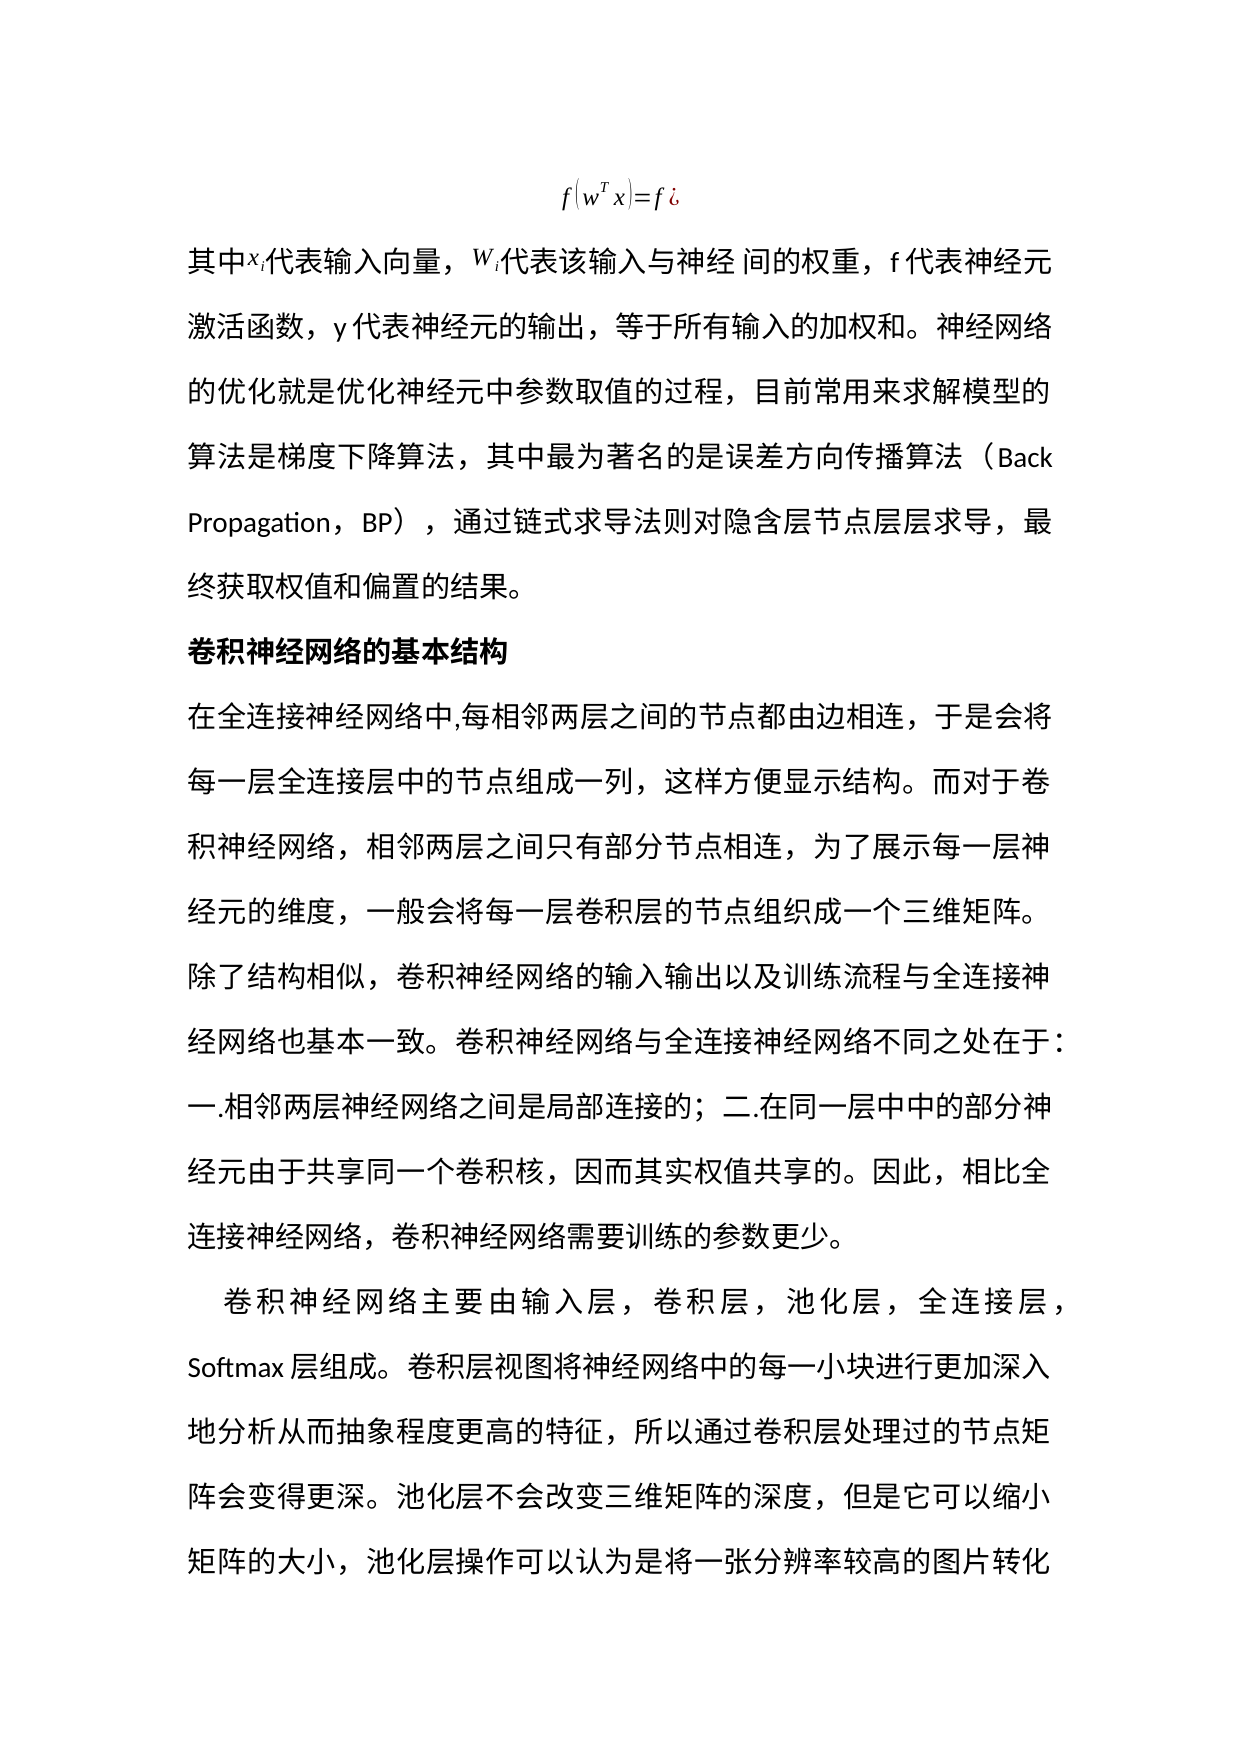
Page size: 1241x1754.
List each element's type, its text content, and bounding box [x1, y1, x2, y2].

text 其中代表输入向量，代表该输入与神经 间的权重，f代表神经元激活函数，y代表神经元的输出，等于所有输入的加权和。神经网络的优化就是优化神经元中参数取值的过程，目前常用来求解模型的算法是梯度下降算法，其中最为著名的是误差方向传播算法（Back Propagation，BP），通过链式求导法则对隐含层节点层层求导，最终获取权值和偏置的结果。 [187, 227, 1053, 617]
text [187, 1267, 1053, 1592]
text 卷积神经网络的基本结构 [187, 617, 1053, 682]
text 在全连接神经网络中,每相邻两层之间的节点都由边相连，于是会将每一层全连接层中的节点组成一列，这样方便显示结构。而对于卷积神经网络，相邻两层之间只有部分节点相连，为了展示每一层神经元的维度，一般会将每一层卷积层的节点组织成一个三维矩阵。除了结构相似，卷积神经网络的输入输出以及训练流程与全连接神经网络也基本一致。卷积神经网络与全连接神经网络不同之处在于：一.相邻两层神经网络之间是局部连接的；二.在同一层中中的部分神经元由于共享同一个卷积核，因而其实权值共享的。因此，相比全连接神经网络，卷积神经网络需要训练的参数更少。 [187, 682, 1053, 1267]
